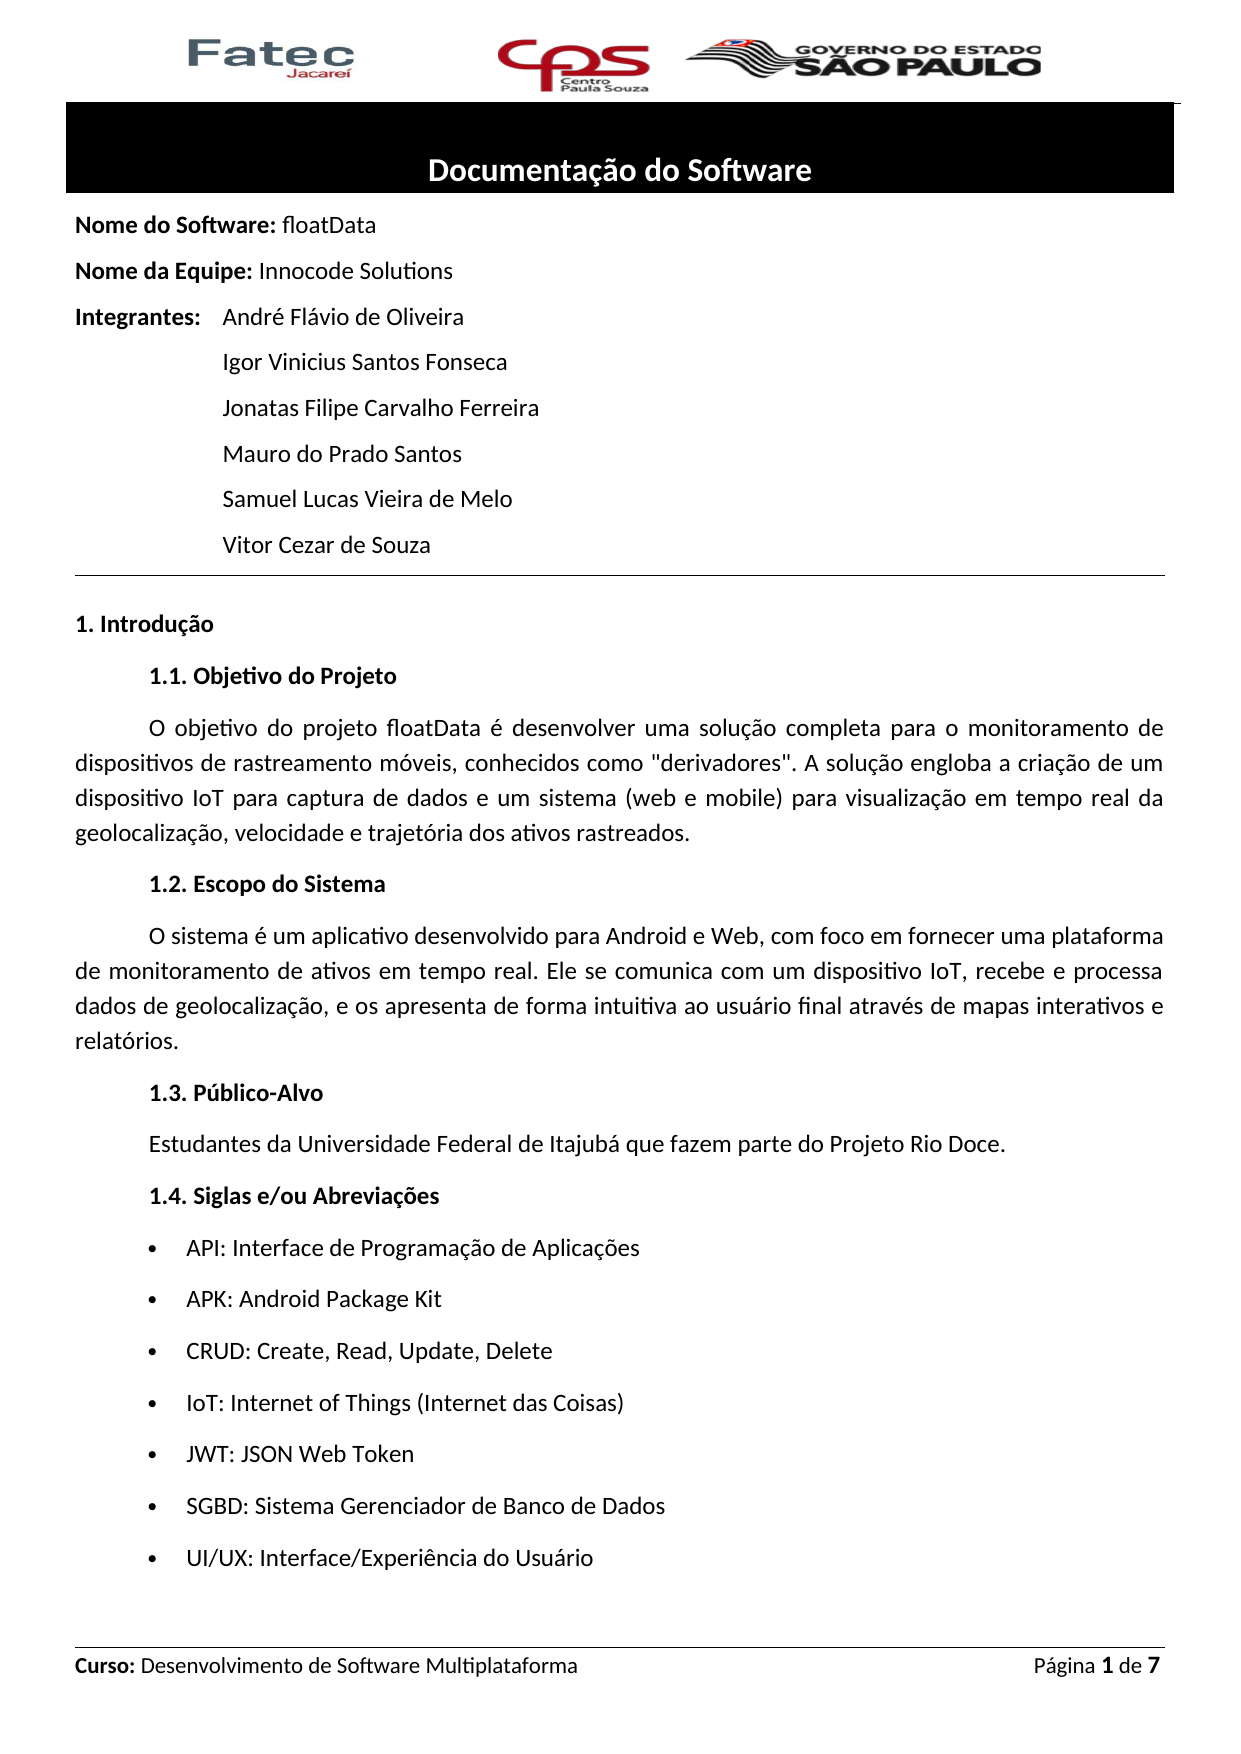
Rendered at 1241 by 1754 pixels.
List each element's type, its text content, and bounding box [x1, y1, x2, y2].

list JWT: JSON Web Token [149, 1438, 1165, 1469]
text Integrantes: André Flávio de Oliveira [75, 301, 1165, 331]
text 1.4. Siglas e/ou Abreviações [75, 1180, 1165, 1211]
text O objetivo do projeto floatData é desenvolver uma solução completa para o monitoramento de dispositivos de rastreamento móveis, conhecidos como "derivadores". A solução engloba a criação de um dispositivo IoT para captura de dados e um sistema (web e mobile) para visualização em tempo real da geolocalização, velocidade e trajetória dos ativos rastreados. [75, 712, 1165, 847]
list API: Interface de Programação de Aplicações [149, 1232, 1165, 1262]
text Vitor Cezar de Souza [75, 529, 1165, 560]
text Nome do Software: floatData [75, 209, 1165, 240]
text Estudantes da Universidade Federal de Itajubá que fazem parte do Projeto Rio Doce. [75, 1128, 1165, 1159]
text 1.3. Público-Alvo [75, 1077, 1165, 1107]
text Igor Vinicius Santos Fonseca [75, 346, 1165, 377]
text Documentação do Software [67, 103, 1173, 192]
list UI/UX: Interface/Experiência do Usuário [149, 1542, 1165, 1572]
list SGBD: Sistema Gerenciador de Banco de Dados [149, 1490, 1165, 1521]
text Mauro do Prado Santos [149, 438, 1165, 468]
list IoT: Internet of Things (Internet das Coisas) [149, 1387, 1165, 1417]
list CRUD: Create, Read, Update, Delete [149, 1335, 1165, 1366]
text Samuel Lucas Vieira de Melo [75, 484, 1165, 514]
picture [187, 36, 1041, 92]
list APK: Android Package Kit [149, 1283, 1165, 1314]
text 1. Introdução [75, 608, 1165, 639]
text O sistema é um aplicativo desenvolvido para Android e Web, com foco em fornecer uma plataforma de monitoramento de ativos em tempo real. Ele se comunica com um dispositivo IoT, recebe e processa dados de geolocalização, e os apresenta de forma intuitiva ao usuário final através de mapas interativos e relatórios. [75, 920, 1165, 1056]
text Nome da Equipe: Innocode Solutions [75, 255, 1165, 286]
text 1.1. Objetivo do Projeto [75, 660, 1165, 691]
text 1.2. Escopo do Sistema [75, 868, 1165, 899]
text Jonatas Filipe Carvalho Ferreira [75, 392, 1165, 423]
